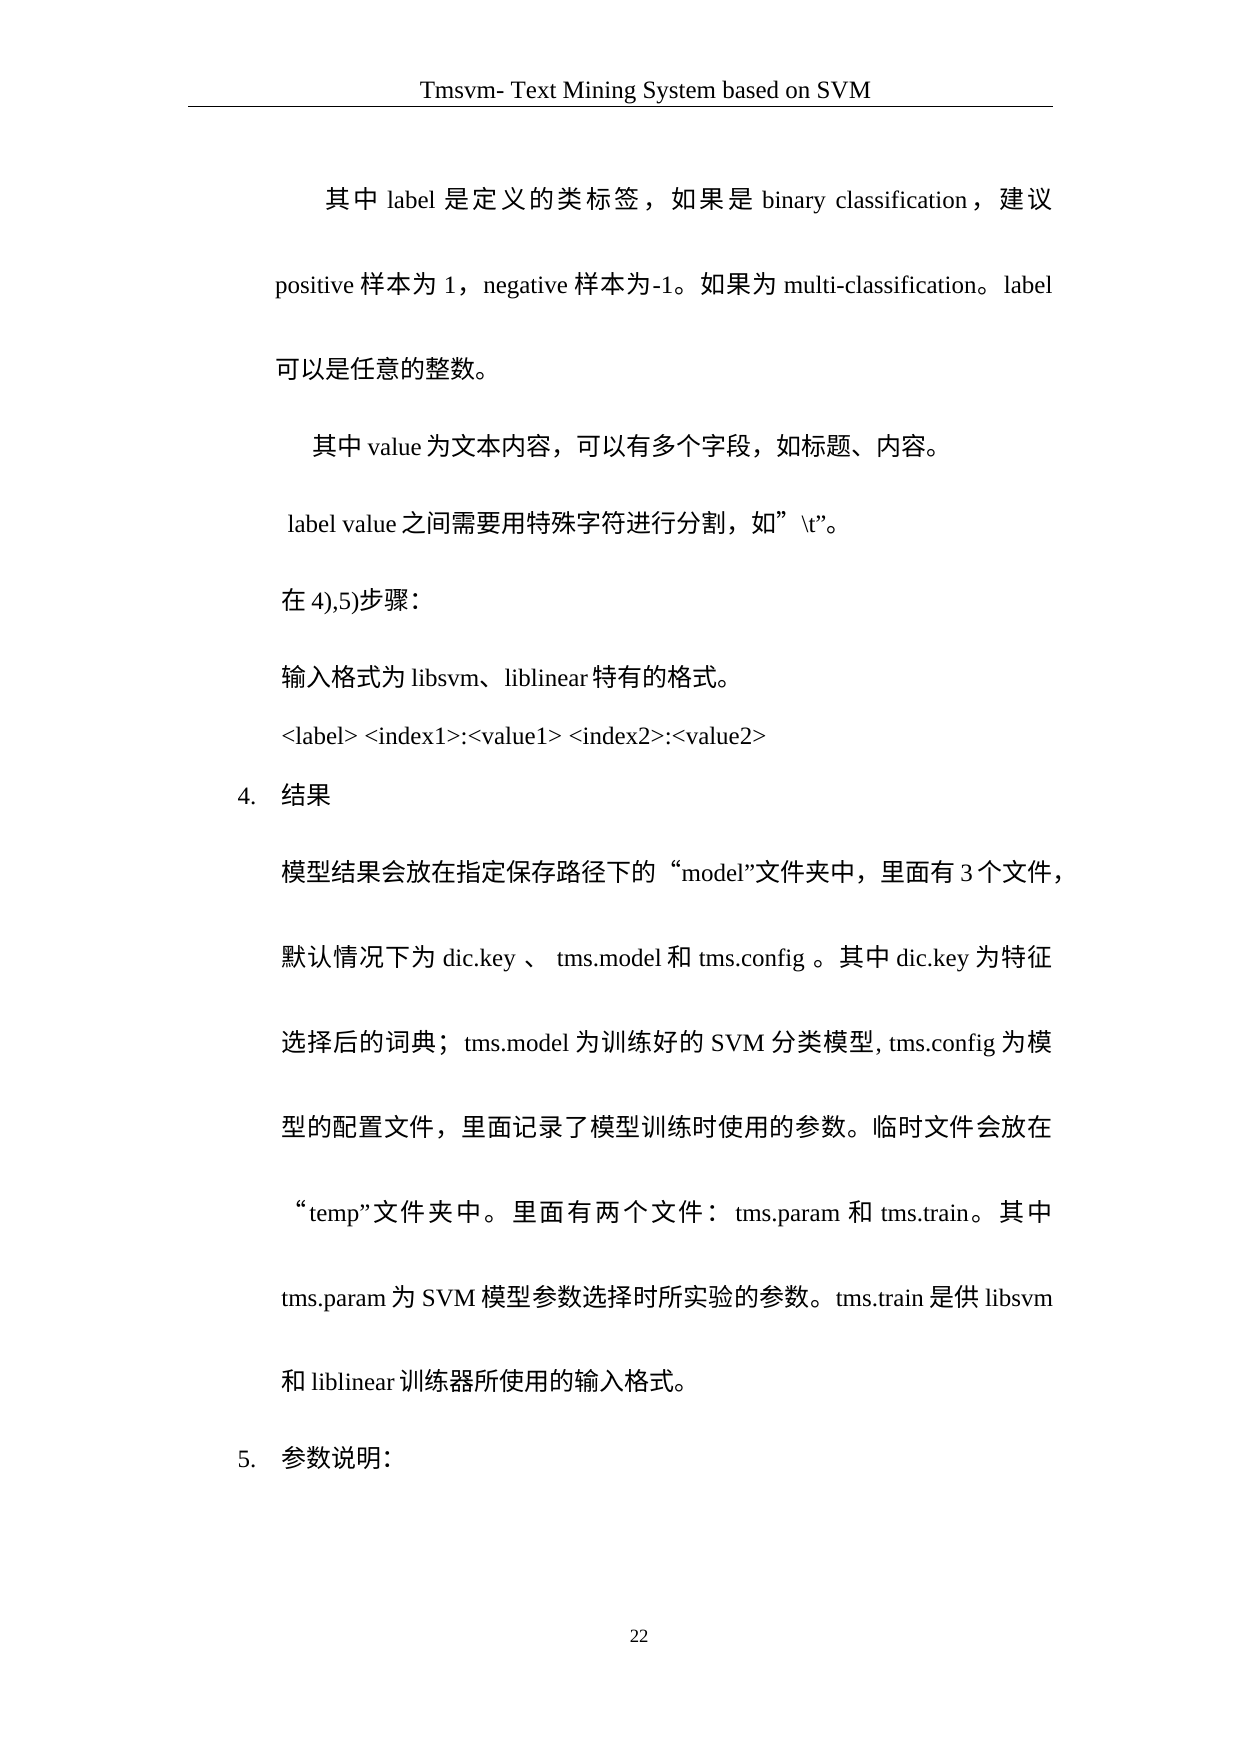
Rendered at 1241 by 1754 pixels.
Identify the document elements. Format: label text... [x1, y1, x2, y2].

list <label> <index1>:<value1> <index2>:<value2> [281, 718, 1053, 752]
text 其中label是定义的类标签，如果是binary classification，建议positive样本为1，negative样本为-1。如果为multi-classification。label可以是任意的整数。 [275, 164, 1053, 402]
list 在4),5)步骤： [281, 564, 1053, 632]
list 模型结果会放在指定保存路径下的“model”文件夹中，里面有3个文件，默认情况下为dic.key 、 tms.model和tms.config 。其中dic.key为特征选择后的词典；tms.model为训练好的SVM分类模型, tms.config为模型的配置文件，里面记录了模型训练时使用的参数。临时文件会放在“temp”文件夹中。里面有两个文件：tms.param和tms.train。其中tms.param为SVM模型参数选择时所实验的参数。tms.train是供libsvm和liblinear训练器所使用的输入格式。 [281, 837, 1053, 1414]
text 其中value为文本内容，可以有多个字段，如标题、内容。 [237, 411, 1053, 478]
list 输入格式为libsvm、liblinear特有的格式。 [281, 642, 1053, 709]
list 结果 [237, 760, 1053, 828]
list 参数说明： [237, 1423, 1053, 1491]
text label value之间需要用特殊字符进行分割，如”\t”。 [237, 488, 1053, 556]
